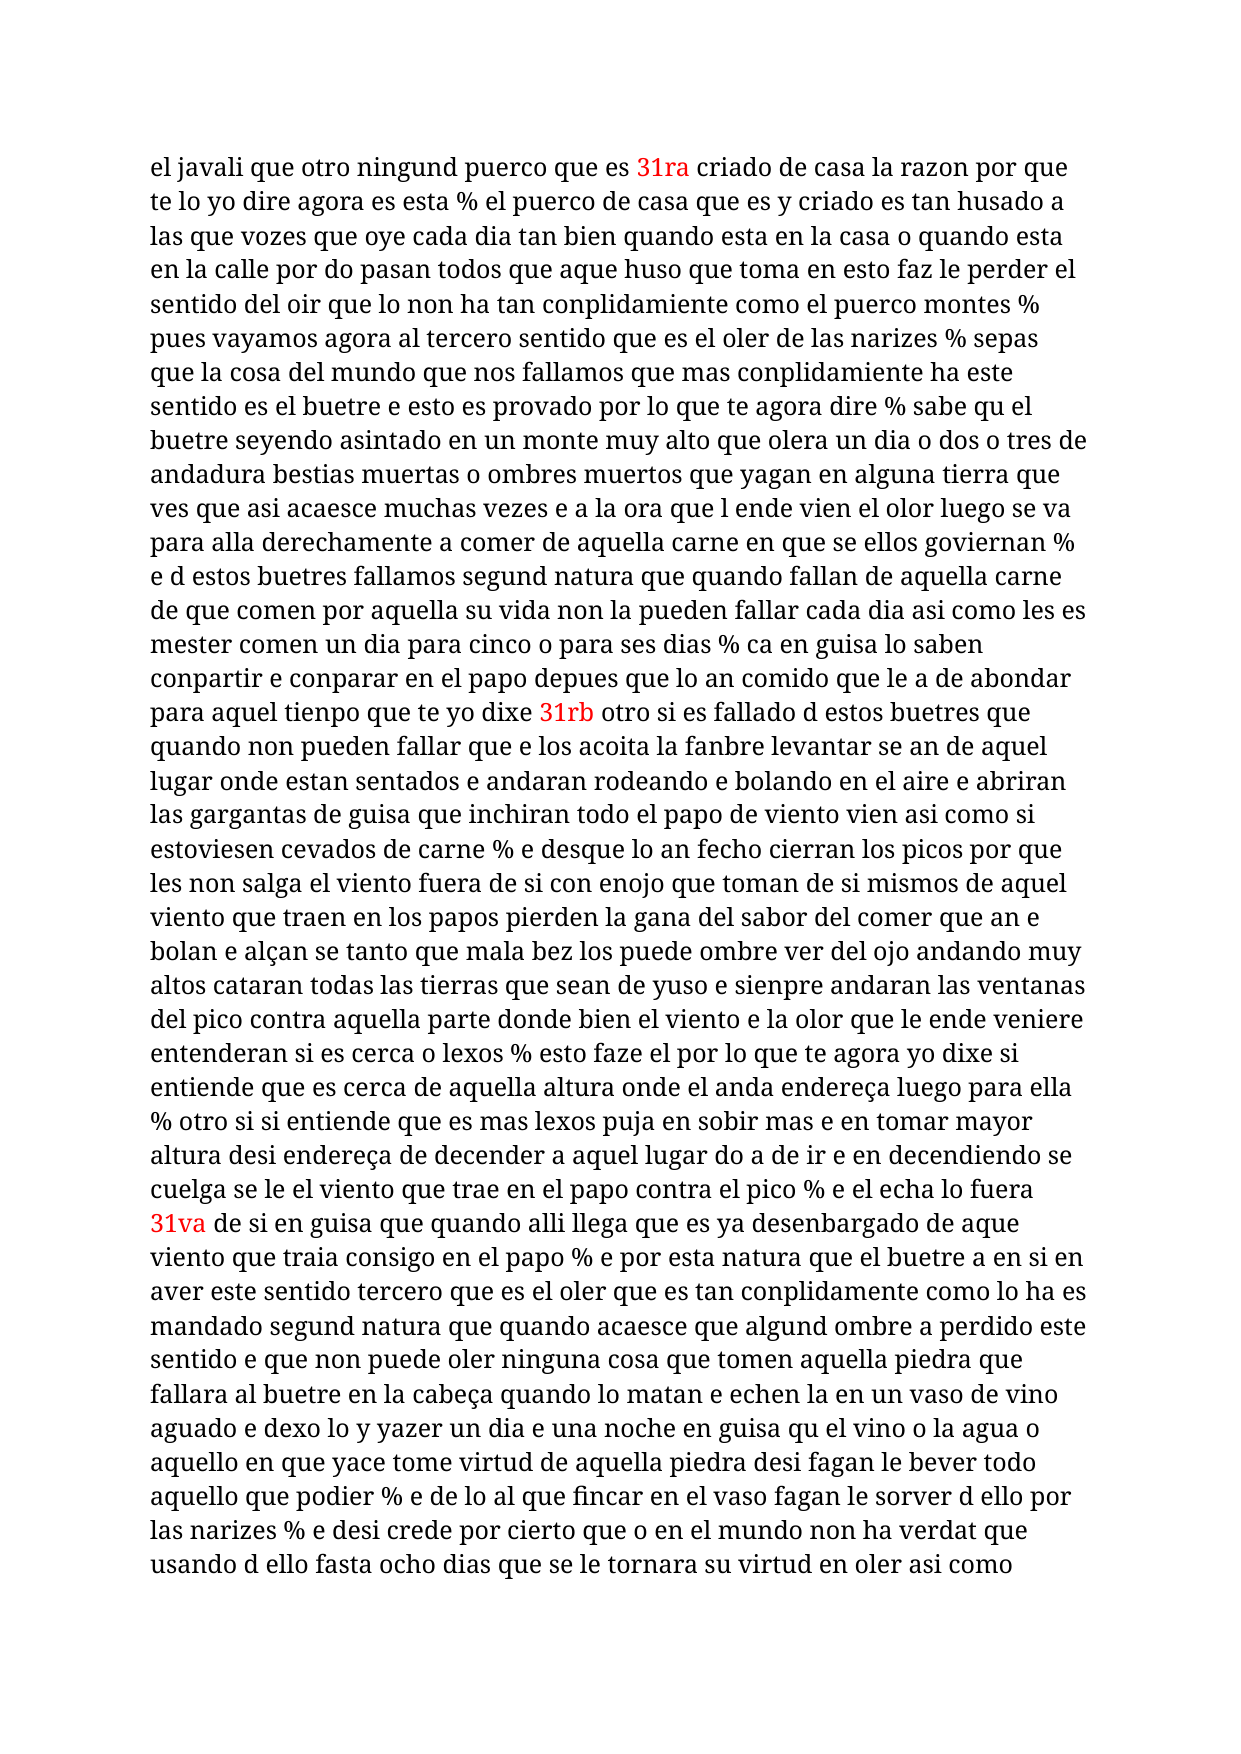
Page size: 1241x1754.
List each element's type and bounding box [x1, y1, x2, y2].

text [150, 150, 1090, 1581]
